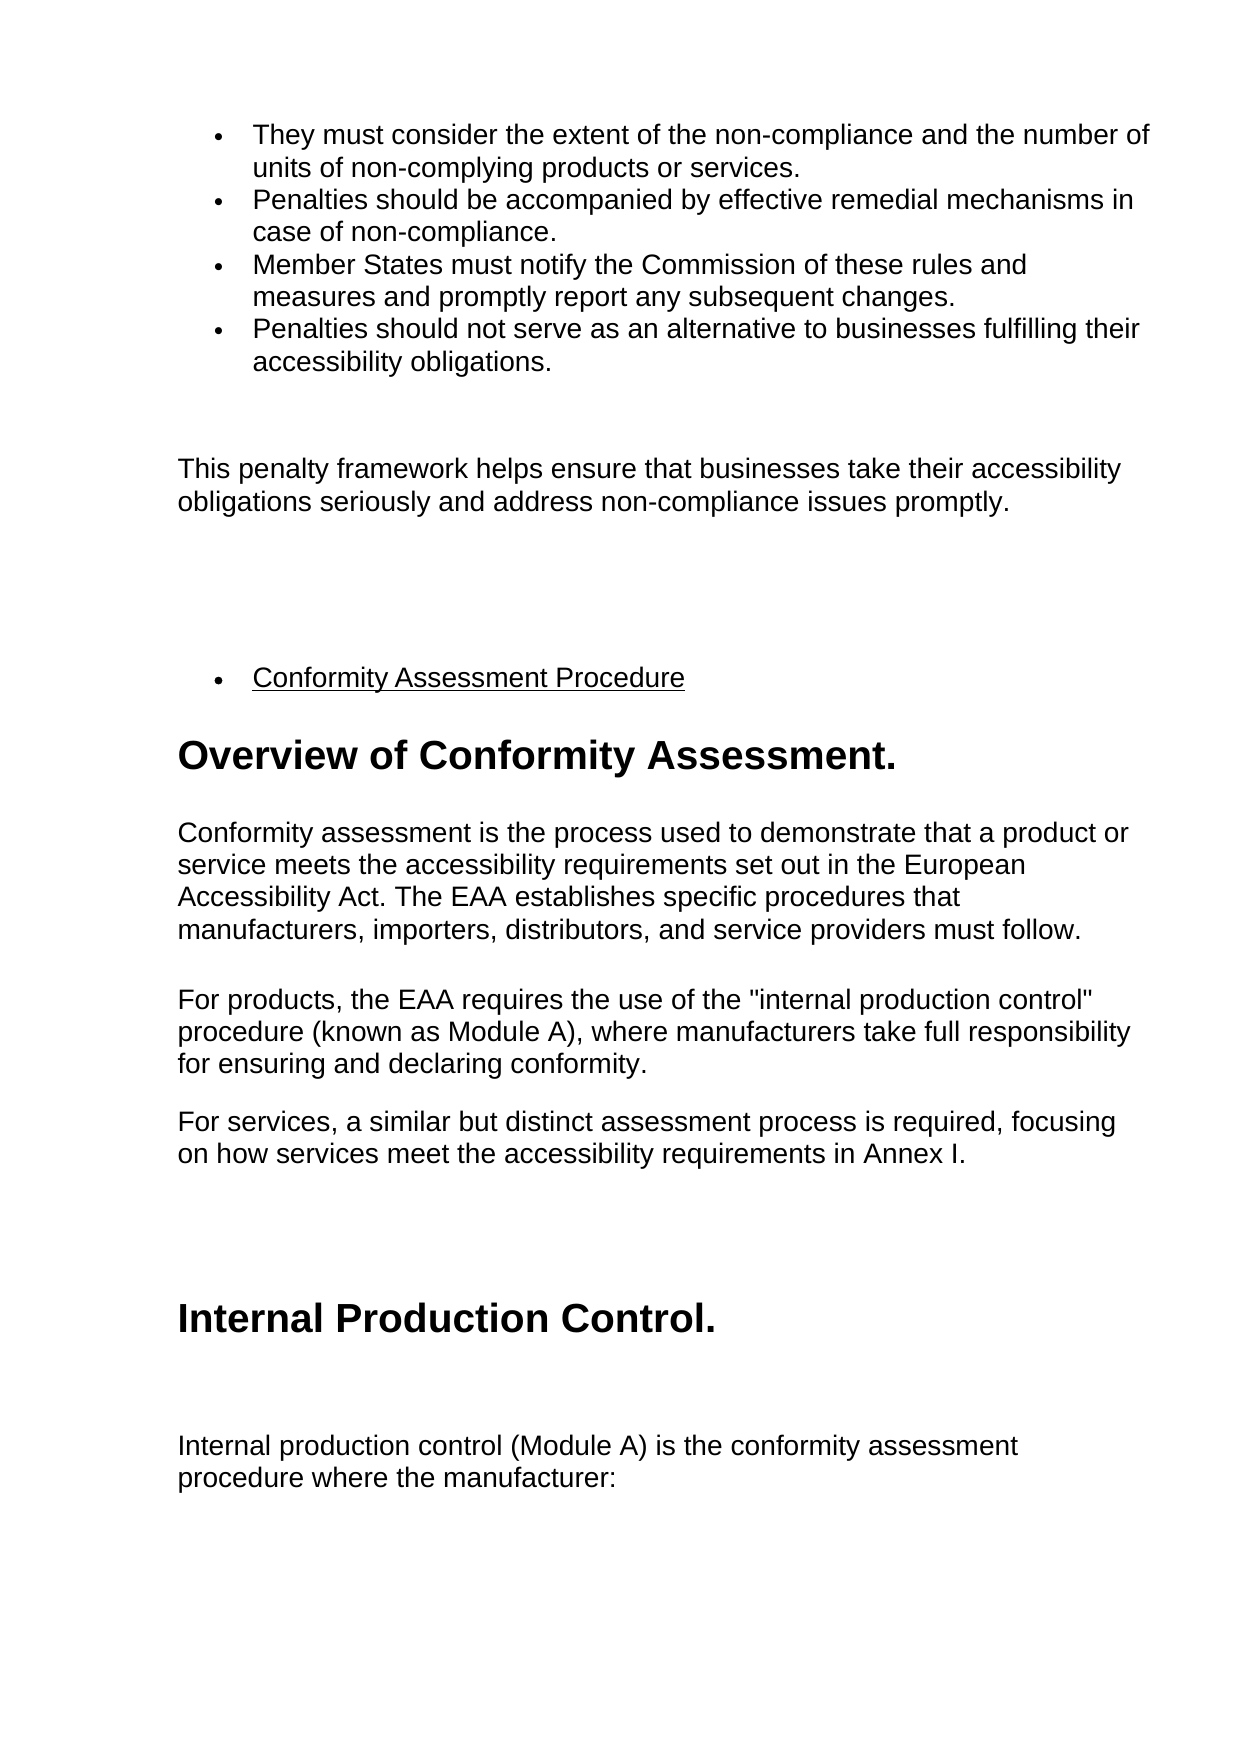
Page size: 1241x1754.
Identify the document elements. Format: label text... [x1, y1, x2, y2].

text Internal production control (Module A) is the conformity assessment procedure where the manufacturer: [177, 1429, 1152, 1494]
list Penalties should not serve as an alternative to businesses fulfilling their accessibility obligations. [215, 312, 1152, 377]
text Internal Production Control. [177, 1294, 1152, 1341]
list They must consider the extent of the non-compliance and the number of units of non-complying products or services. [215, 118, 1152, 183]
text Conformity assessment is the process used to demonstrate that a product or service meets the accessibility requirements set out in the European Accessibility Act. The EAA establishes specific procedures that manufacturers, importers, distributors, and service providers must follow. [177, 816, 1152, 945]
list Member States must notify the Commission of these rules and measures and promptly report any subsequent changes. [215, 248, 1152, 312]
list Penalties should be accompanied by effective remedial mechanisms in case of non-compliance. [215, 183, 1152, 248]
text For products, the EAA requires the use of the "internal production control" procedure (known as Module A), where manufacturers take full responsibility for ensuring and declaring conformity. [177, 983, 1152, 1080]
text Overview of Conformity Assessment. [177, 731, 1152, 778]
text For services, a similar but distinct assessment process is required, focusing on how services meet the accessibility requirements in Annex I. [177, 1105, 1152, 1169]
list Conformity Assessment Procedure [215, 661, 1152, 694]
text This penalty framework helps ensure that businesses take their accessibility obligations seriously and address non-compliance issues promptly. [177, 452, 1152, 517]
